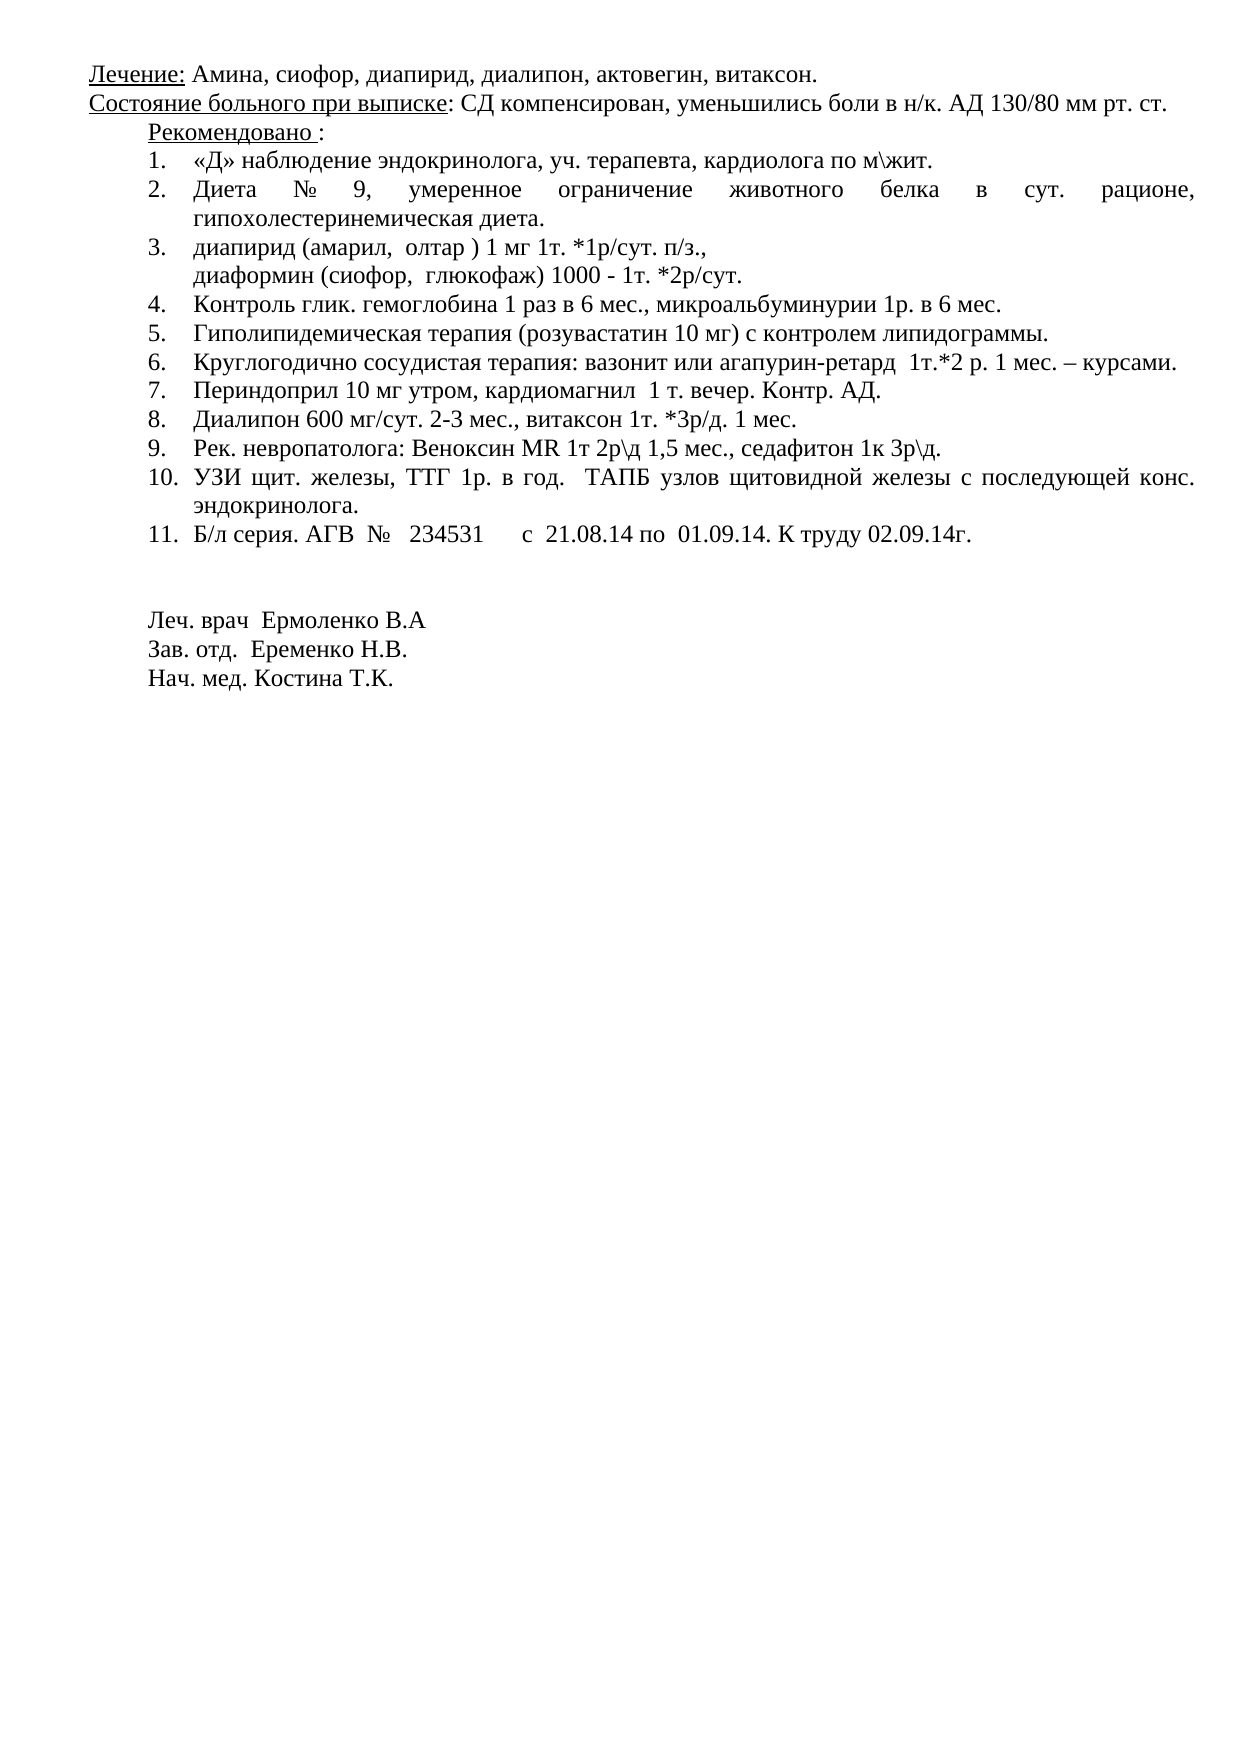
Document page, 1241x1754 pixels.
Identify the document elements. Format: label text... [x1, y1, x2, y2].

subtitle Леч. врач Ермоленко В.А [148, 605, 1196, 634]
text Лечение: Амина, сиофор, диапирид, диалипон, актовегин, витаксон. [89, 59, 1196, 88]
list УЗИ щит. железы, ТТГ 1р. в год. ТАПБ узлов щитовидной железы с последующей конс. эндокринолога. [148, 462, 1196, 519]
list Круглогодично сосудистая терапия: вазонит или агапурин-ретард 1т.*2 р. 1 мес. – курсами. [148, 347, 1196, 375]
text Нач. мед. Костина Т.К. [148, 663, 1196, 692]
list «Д» наблюдение эндокринолога, уч. терапевта, кардиолога по м\жит. [148, 145, 1196, 174]
list Контроль глик. гемоглобина 1 раз в 6 мес., микроальбуминурии 1р. в 6 мес. [148, 289, 1196, 318]
list Периндоприл 10 мг утром, кардиомагнил 1 т. вечер. Контр. АД. [148, 375, 1196, 404]
text Состояние больного при выписке: СД компенсирован, уменьшились боли в н/к. АД 130/80 мм рт. ст. [89, 88, 1196, 117]
list диапирид (амарил, олтар ) 1 мг 1т. *1р/сут. п/з., [148, 232, 1196, 260]
text Рекомендовано : [148, 117, 1196, 145]
list Диета № 9, умеренное ограничение животного белка в сут. рационе, гипохолестеринемическая диета. [148, 174, 1196, 232]
list Гиполипидемическая терапия (розувастатин 10 мг) с контролем липидограммы. [148, 318, 1196, 347]
list Б/л серия. АГВ № 234531 с 21.08.14 по 01.09.14. К труду 02.09.14г. [148, 519, 1196, 548]
text Зав. отд. Еременко Н.В. [148, 634, 1196, 663]
text диаформин (сиофор, глюкофаж) 1000 - 1т. *2р/сут. [193, 260, 1196, 289]
list Диалипон 600 мг/сут. 2-3 мес., витаксон 1т. *3р/д. 1 мес. [148, 404, 1196, 433]
list Рек. невропатолога: Веноксин МR 1т 2р\д 1,5 мес., седафитон 1к 3р\д. [148, 433, 1196, 462]
